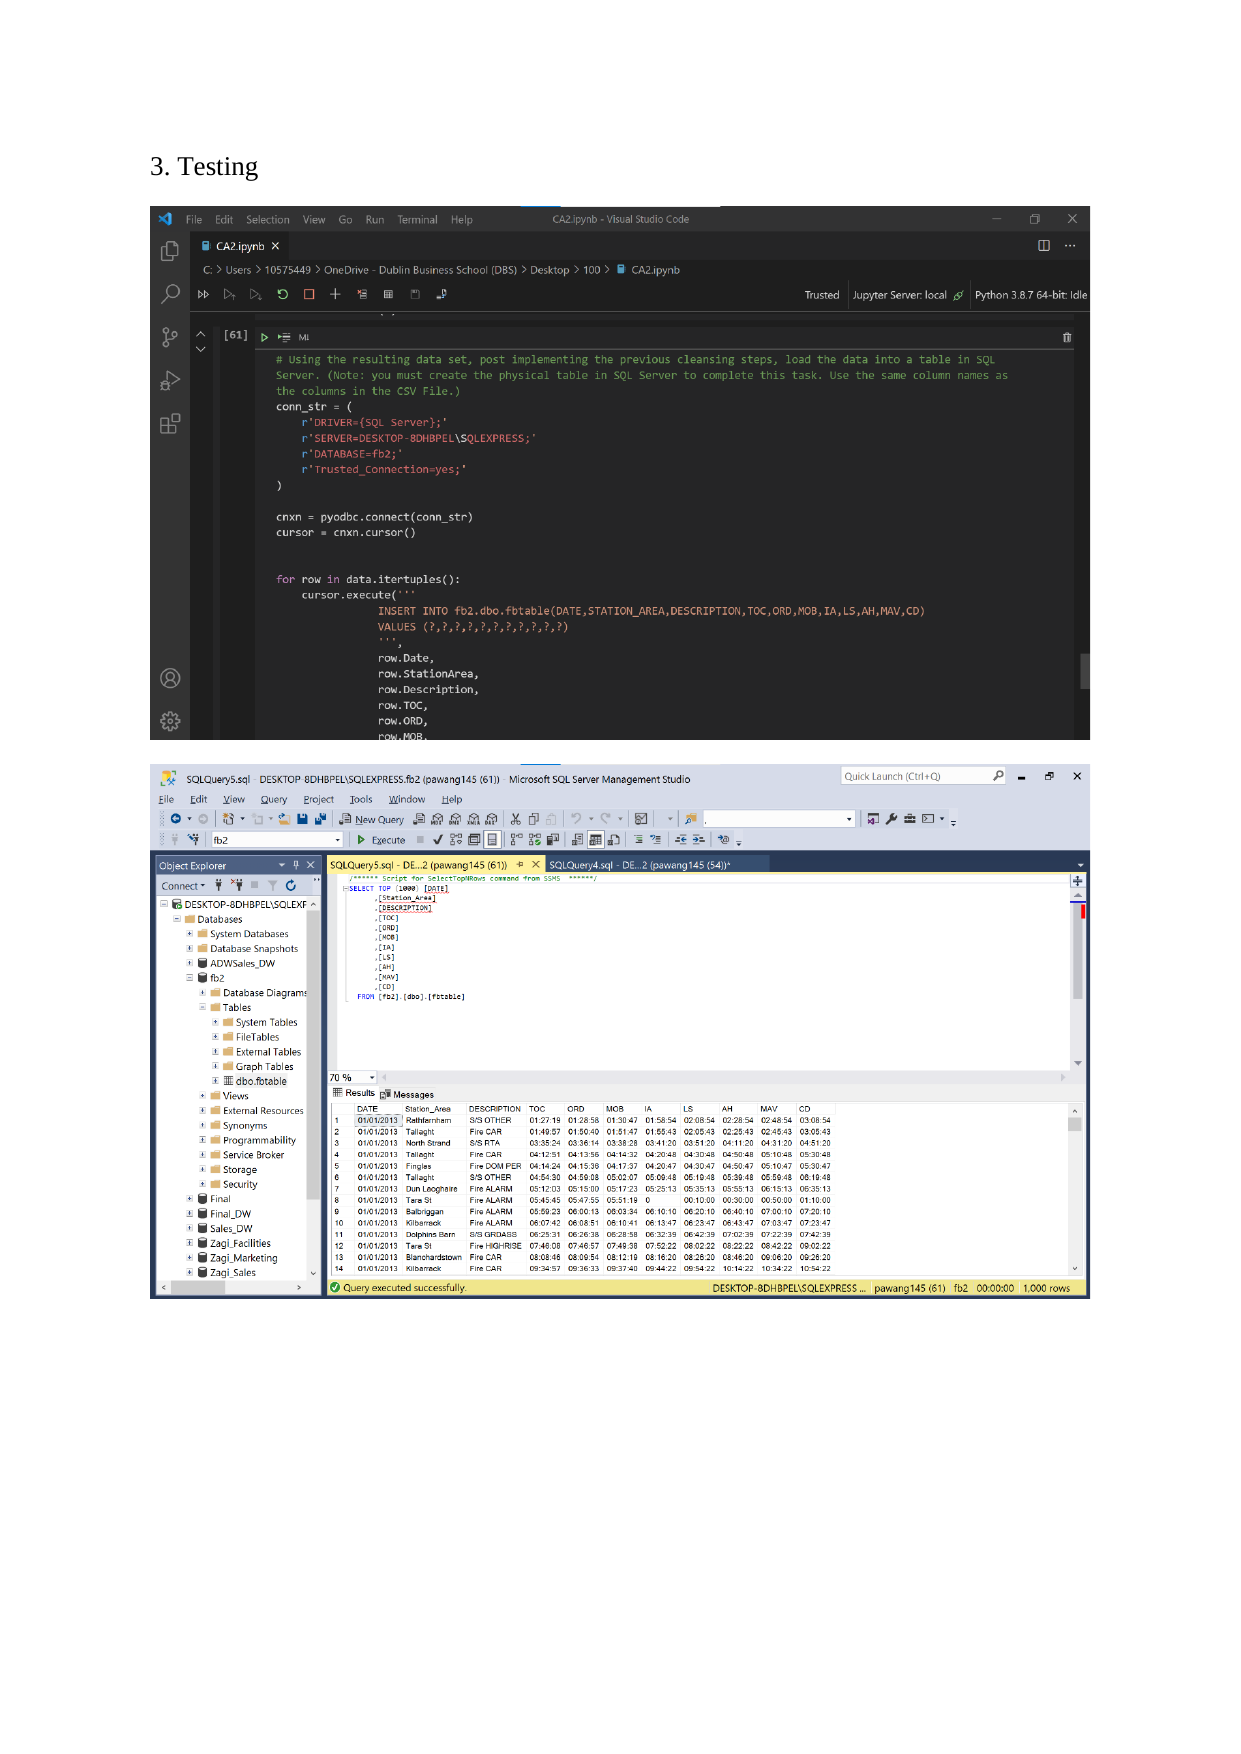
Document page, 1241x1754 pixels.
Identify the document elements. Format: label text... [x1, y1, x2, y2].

text 3. Testing [150, 150, 1090, 181]
picture [150, 764, 1091, 1299]
picture [150, 206, 1091, 740]
